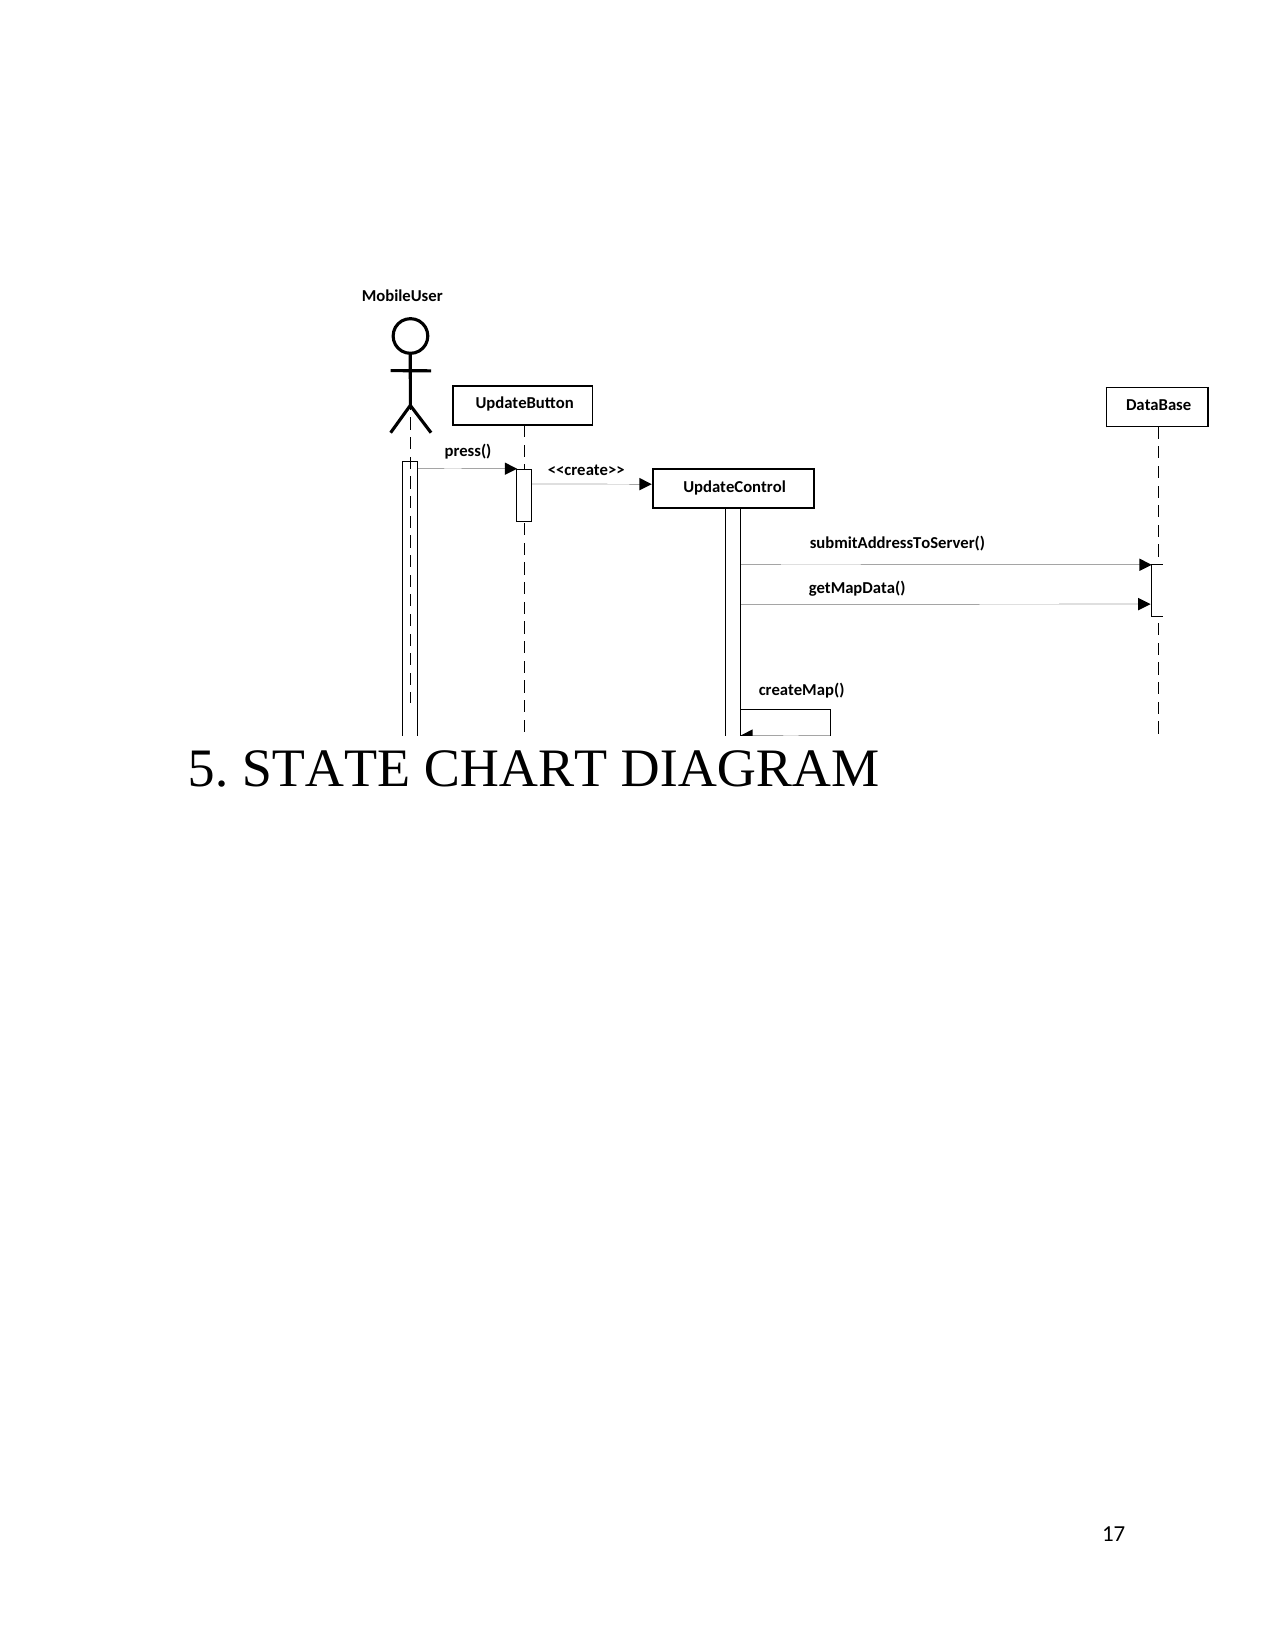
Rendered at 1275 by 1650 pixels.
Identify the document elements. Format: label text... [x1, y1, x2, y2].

text 5. STATE CHART DIAGRAM [187, 150, 1125, 798]
